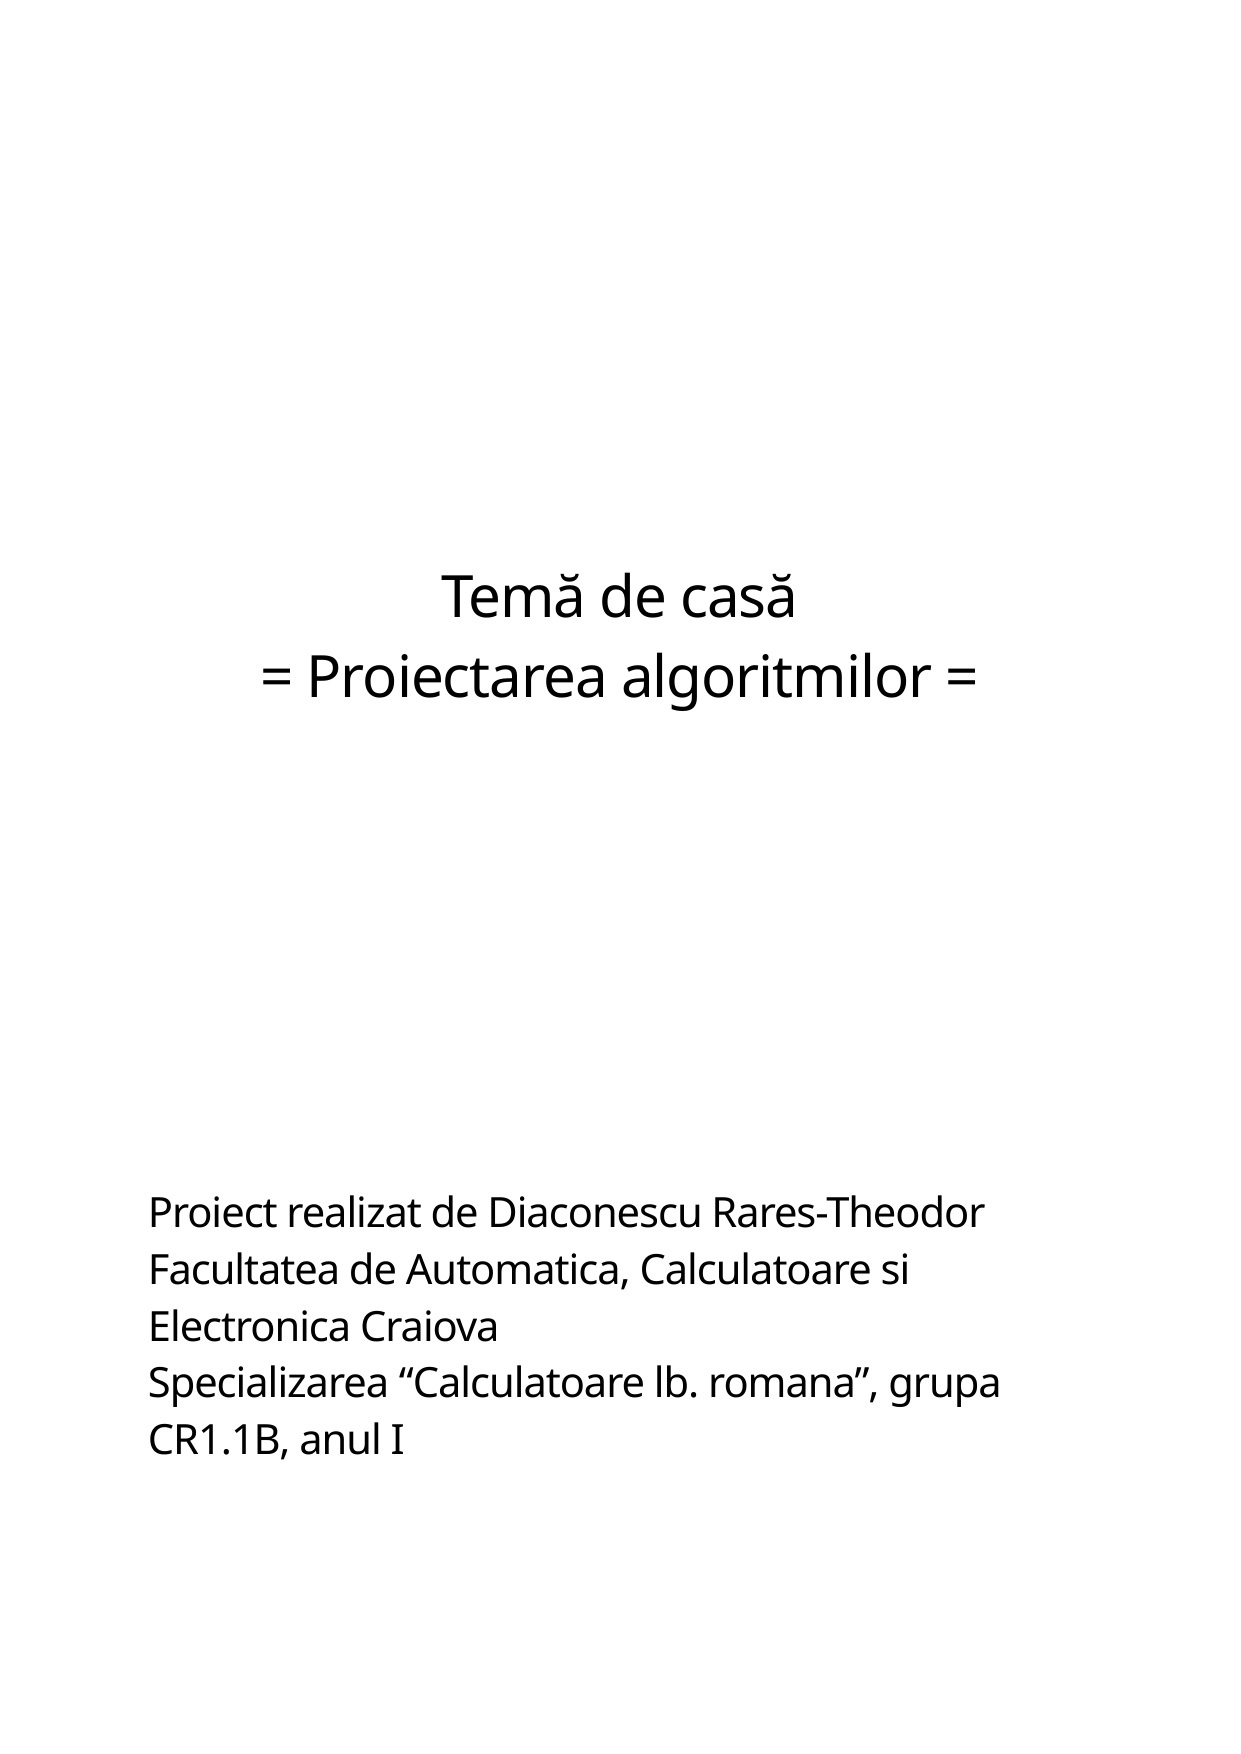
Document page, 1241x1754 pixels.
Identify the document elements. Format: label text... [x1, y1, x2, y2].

title Specializarea “Calculatoare lb. romana”, grupa CR1.1B, anul I [148, 1353, 1093, 1467]
title Temă de casă [148, 555, 1093, 635]
title Proiect realizat de Diaconescu Rares-Theodor [148, 1183, 1093, 1240]
title Facultatea de Automatica, Calculatoare si Electronica Craiova [148, 1240, 1093, 1353]
title = Proiectarea algoritmilor = [148, 635, 1093, 714]
